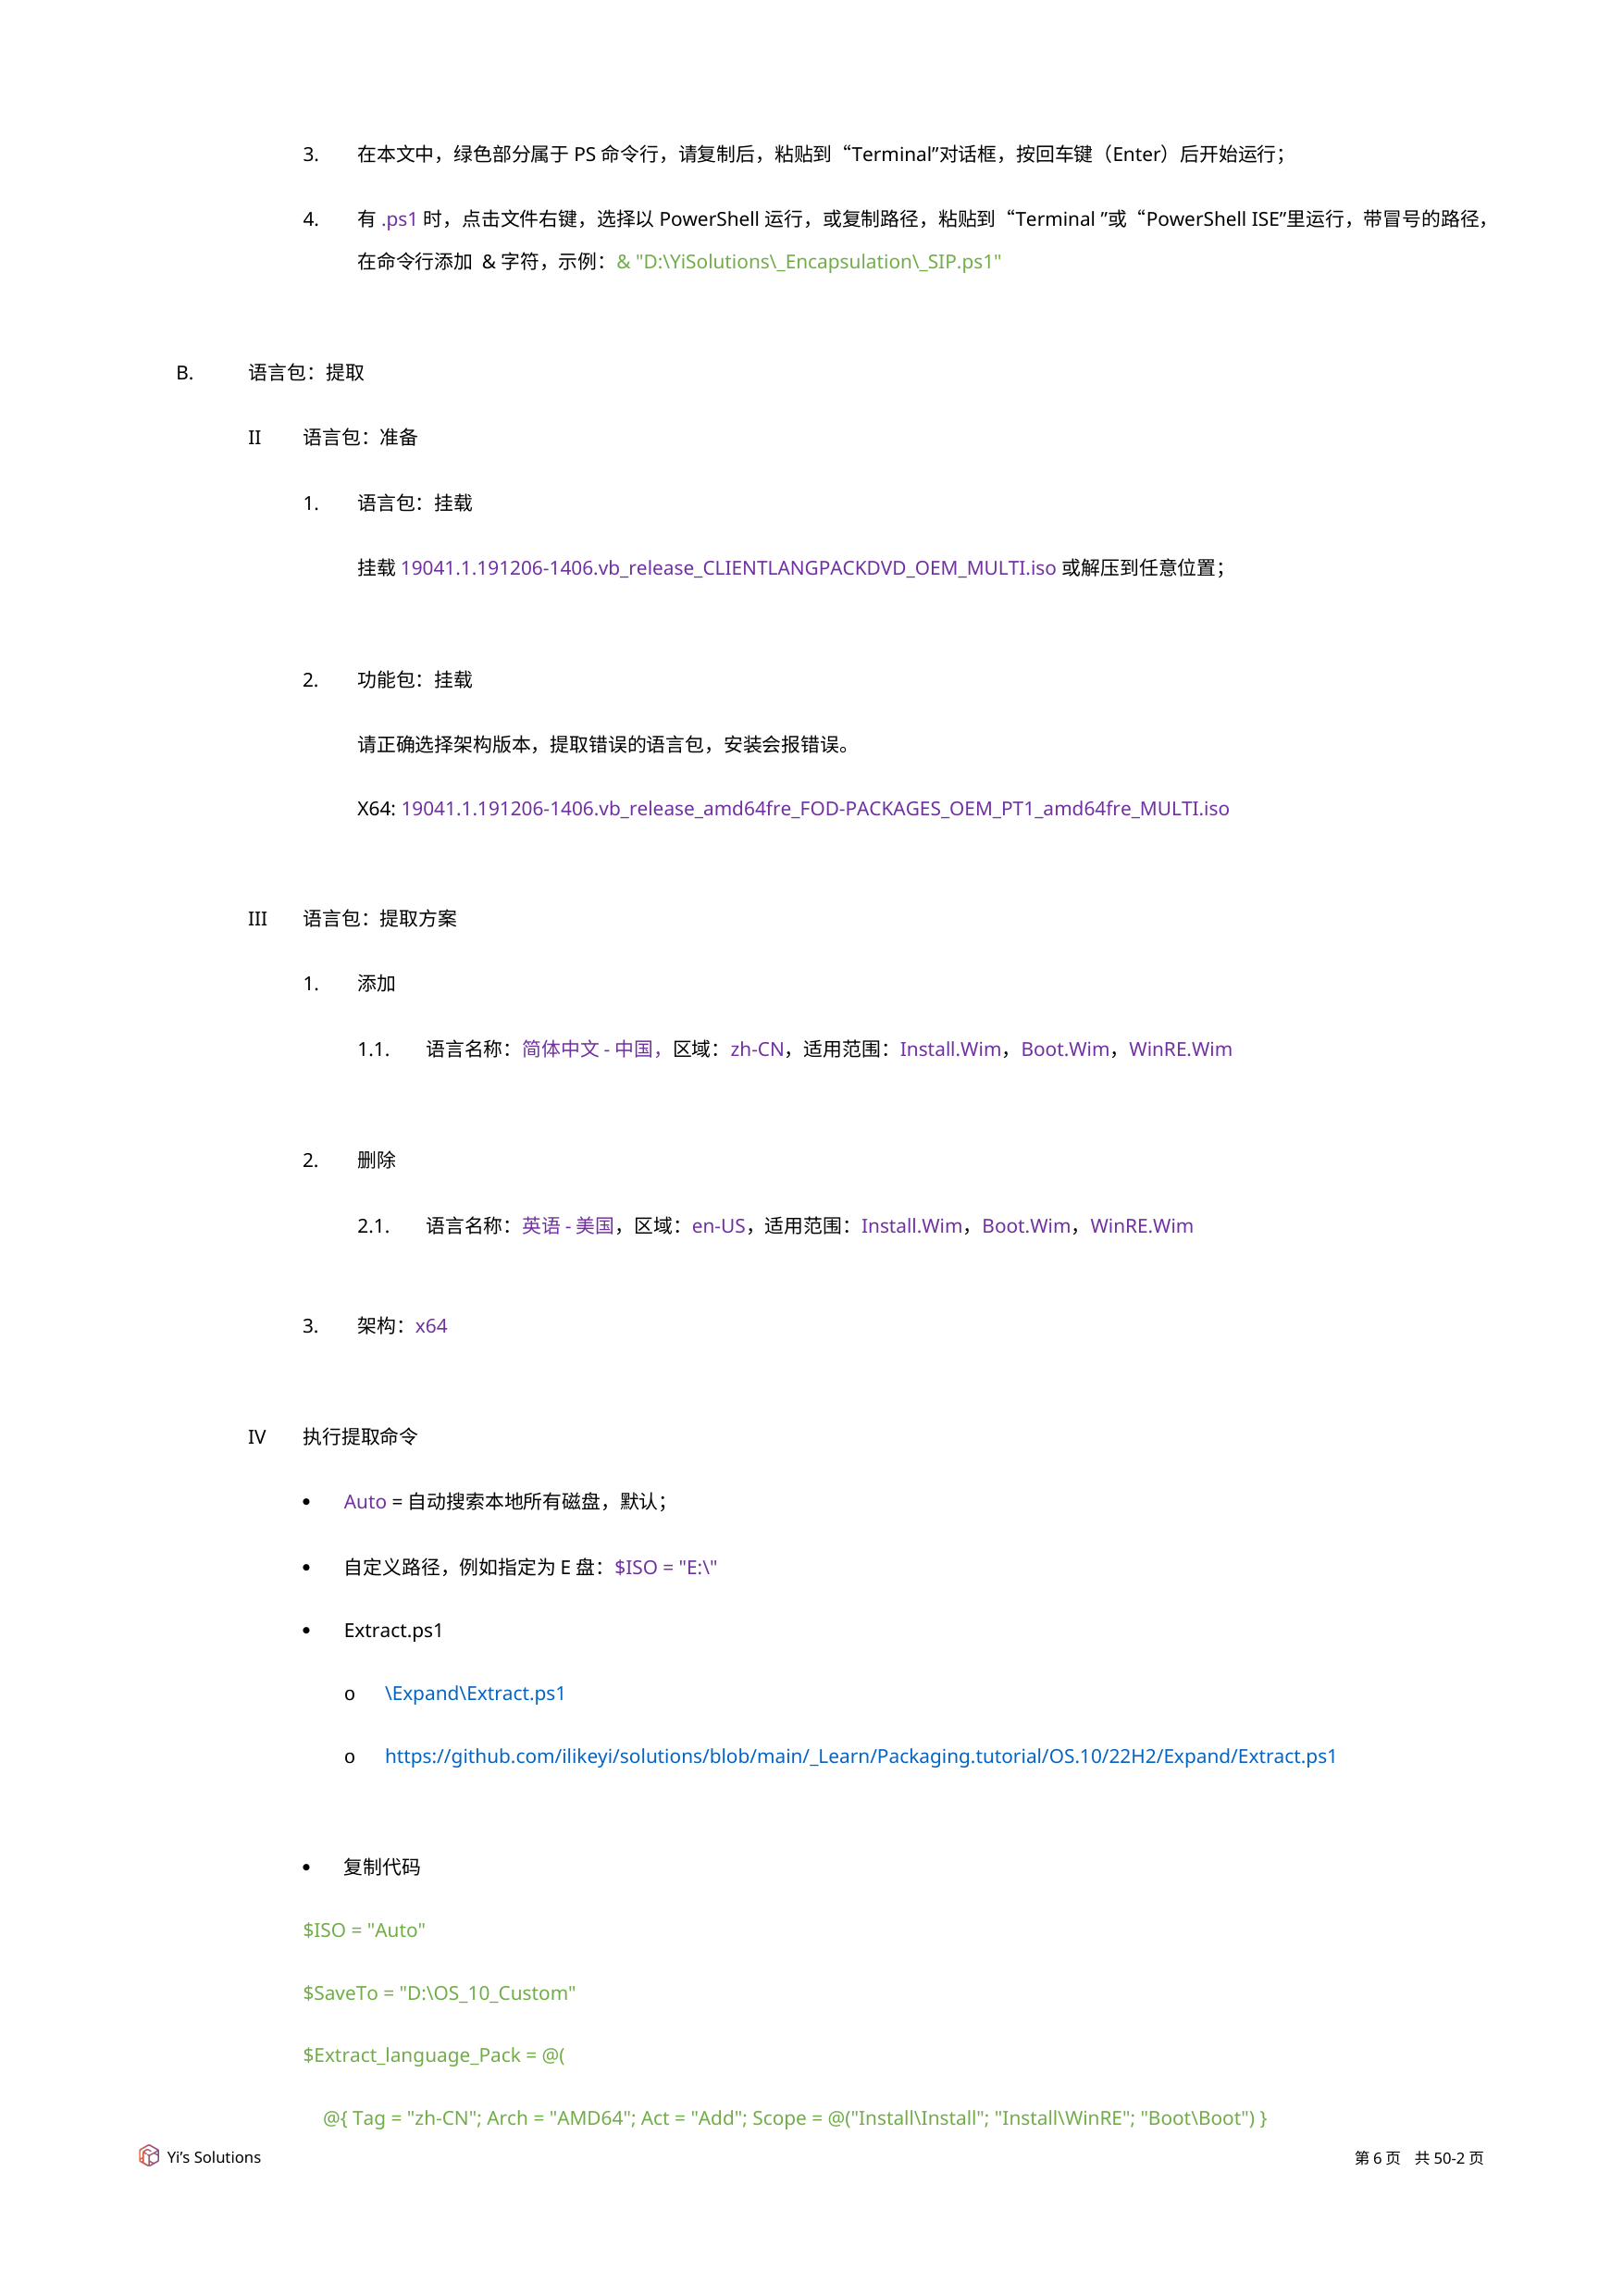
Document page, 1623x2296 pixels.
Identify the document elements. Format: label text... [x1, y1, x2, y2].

subtitle 删除 [303, 1145, 1484, 1173]
list \Expand\Extract.ps1 [344, 1680, 1484, 1706]
list 请正确选择架构版本，提取错误的语言包，安装会报错误。 [357, 729, 1484, 757]
subtitle 语言包：提取方案 [248, 903, 1484, 932]
subtitle 架构：x64 [303, 1310, 1484, 1338]
subtitle 语言包：提取 [193, 357, 1484, 386]
list 自定义路径，例如指定为 E 盘：$ISO = "E:\" [303, 1552, 1484, 1580]
list $SaveTo = "D:\OS_10_Custom" [303, 1980, 1484, 2005]
text 挂载 19041.1.191206-1406.vb_release_CLIENTLANGPACKDVD_OEM_MULTI.iso 或解压到任意位置； [357, 552, 1484, 581]
subtitle 执行提取命令 [248, 1421, 1484, 1450]
list Extract.ps1 [303, 1617, 1484, 1644]
list $ISO = "Auto" [303, 1917, 1484, 1942]
subtitle 添加 [303, 969, 1484, 997]
subtitle 语言包：准备 [248, 423, 1484, 451]
list 语言名称：简体中文 - 中国，区域：zh-CN，适用范围：Install.Wim，Boot.Wim，WinRE.Wim [357, 1034, 1484, 1061]
list $Extract_language_Pack = @( [303, 2042, 1484, 2068]
picture [139, 2144, 159, 2166]
list @{ Tag = "zh-CN"; Arch = "AMD64"; Act = "Add"; Scope = @("Install\Install"; "Install\WinRE"; "Boot\Boot") } [303, 2104, 1484, 2130]
list https://github.com/ilikeyi/solutions/blob/main/_Learn/Packaging.tutorial/OS.10/22H2/Expand/Extract.ps1 [344, 1743, 1484, 1769]
list 有 .ps1 时，点击文件右键，选择以 PowerShell 运行，或复制路径，粘贴到“Terminal ”或“PowerShell ISE”里运行，带冒号的路径，在命令行添加 & 字符，示例：& "D:\YiSolutions\_Encapsulation\_SIP.ps1" [303, 204, 1484, 274]
list 语言名称：英语 - 美国，区域：en-US，适用范围：Install.Wim，Boot.Wim，WinRE.Wim [357, 1210, 1484, 1238]
list Auto = 自动搜索本地所有磁盘，默认； [303, 1487, 1484, 1515]
list 语言包：挂载 [303, 488, 1484, 515]
list 功能包：挂载 [303, 664, 1484, 692]
text X64: 19041.1.191206-1406.vb_release_amd64fre_FOD-PACKAGES_OEM_PT1_amd64fre_MULTI.iso [357, 795, 1484, 821]
list 在本文中，绿色部分属于 PS 命令行，请复制后，粘贴到“Terminal”对话框，按回车键（Enter）后开始运行； [303, 139, 1484, 167]
list 复制代码 [303, 1852, 1484, 1880]
